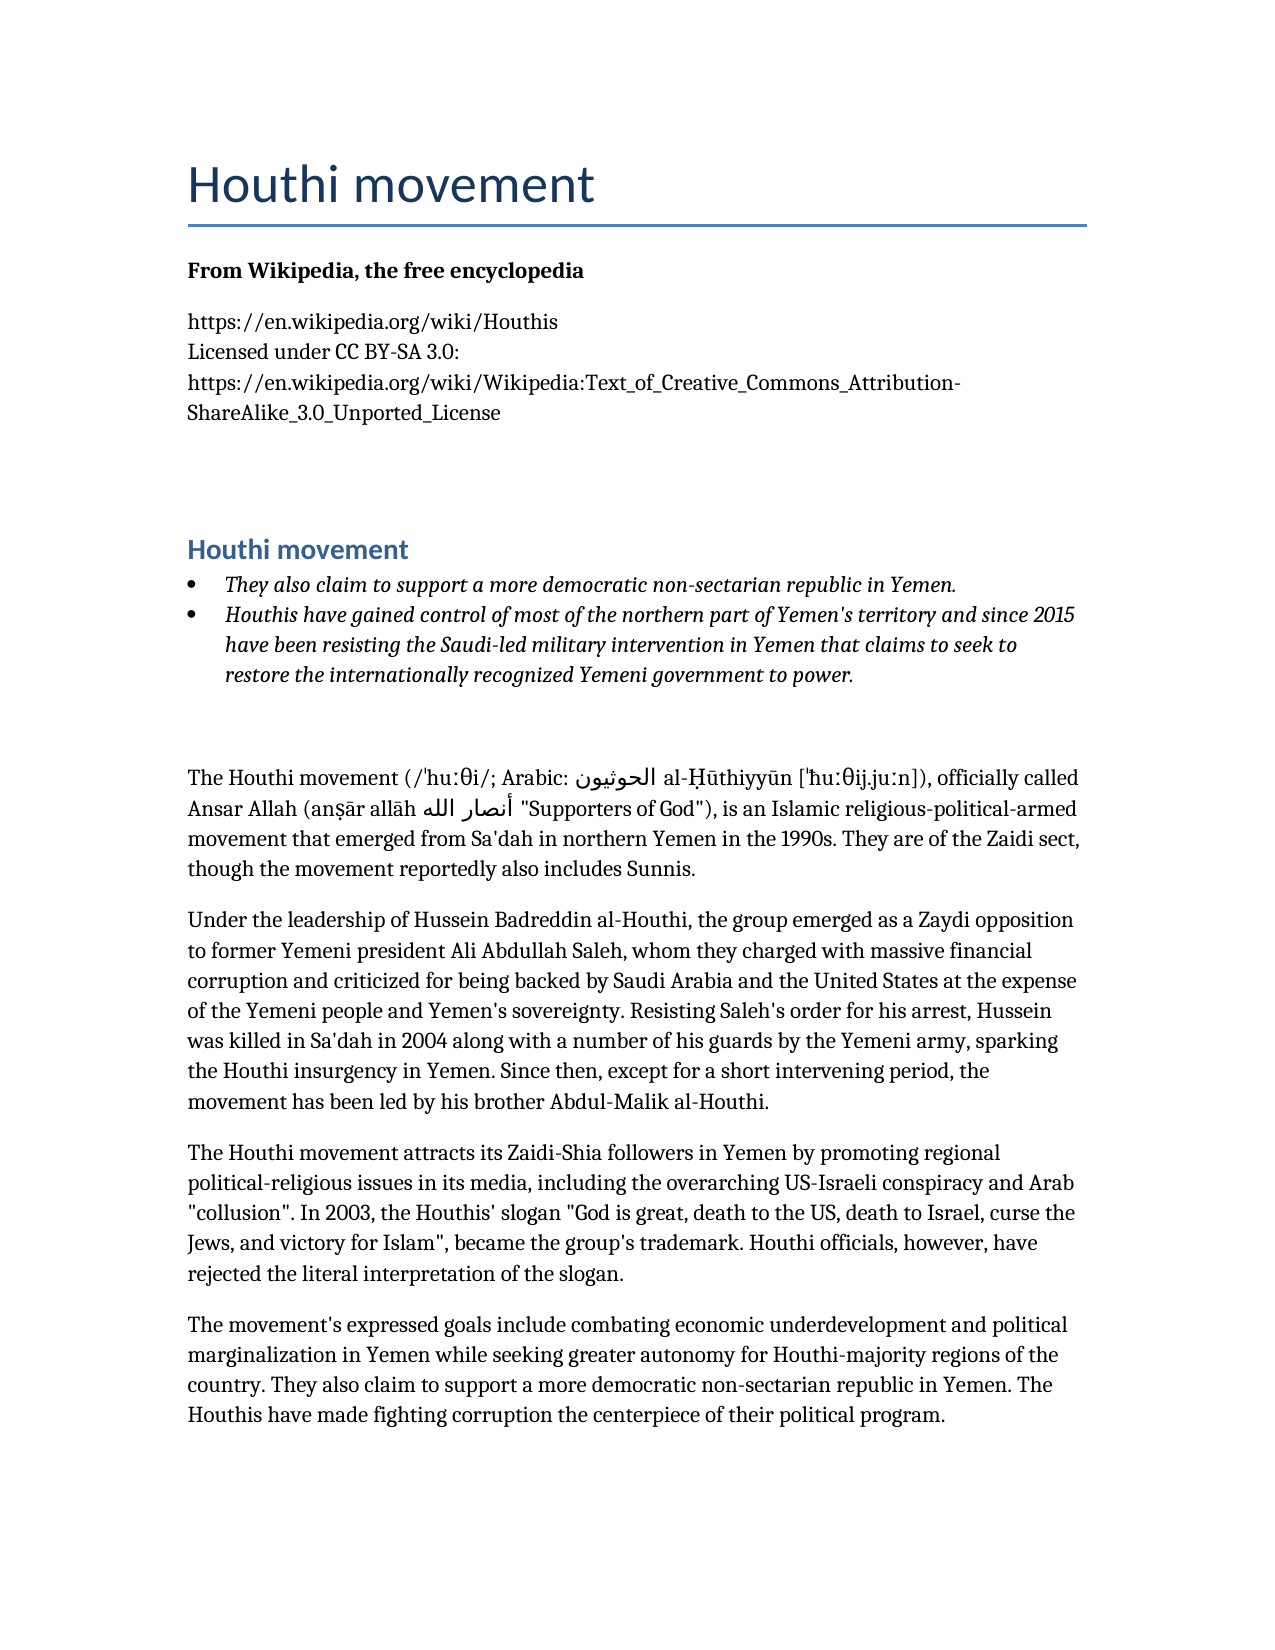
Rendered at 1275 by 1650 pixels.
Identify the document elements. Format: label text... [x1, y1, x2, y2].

text https://en.wikipedia.org/wiki/Houthis Licensed under CC BY-SA 3.0: https://en.wikipedia.org/wiki/Wikipedia:Text_of_Creative_Commons_Attribution-ShareAlike_3.0_Unported_License [187, 309, 1087, 426]
text The movement's expressed goals include combating economic underdevelopment and political marginalization in Yemen while seeking greater autonomy for Houthi-majority regions of the country. They also claim to support a more democratic non-sectarian republic in Yemen. The Houthis have made fighting corruption the centerpiece of their political program. [187, 1311, 1087, 1428]
list They also claim to support a more democratic non-sectarian republic in Yemen. [187, 572, 1087, 598]
title Houthi movement [187, 150, 1087, 227]
list Houthis have gained control of most of the northern part of Yemen's territory and since 2015 have been resisting the Saudi-led military intervention in Yemen that claims to seek to restore the internationally recognized Yemeni government to power. [187, 602, 1087, 689]
text The Houthi movement (/ˈhuːθi/; Arabic: الحوثيون‎ al-Ḥūthiyyūn [ˈħuːθij.juːn]), officially called Ansar Allah (anṣār allāh أنصار الله "Supporters of God"), is an Islamic religious-political-armed movement that emerged from Sa'dah in northern Yemen in the 1990s. They are of the Zaidi sect, though the movement reportedly also includes Sunnis. [187, 764, 1087, 883]
text Under the leadership of Hussein Badreddin al-Houthi, the group emerged as a Zaydi opposition to former Yemeni president Ali Abdullah Saleh, whom they charged with massive financial corruption and criticized for being backed by Saudi Arabia and the United States at the expense of the Yemeni people and Yemen's sovereignty. Resisting Saleh's order for his arrest, Hussein was killed in Sa'dah in 2004 along with a number of his guards by the Yemeni army, sparking the Houthi insurgency in Yemen. Since then, except for a short intervening period, the movement has been led by his brother Abdul-Malik al-Houthi. [187, 907, 1087, 1115]
text The Houthi movement attracts its Zaidi-Shia followers in Yemen by promoting regional political-religious issues in its media, including the overarching US-Israeli conspiracy and Arab "collusion". In 2003, the Houthis' slogan "God is great, death to the US, death to Israel, curse the Jews, and victory for Islam", became the group's trademark. Houthi officials, however, have rejected the literal interpretation of the slogan. [187, 1139, 1087, 1287]
text From Wikipedia, the free encyclopedia [187, 258, 1087, 284]
subtitle Houthi movement [187, 531, 1087, 566]
